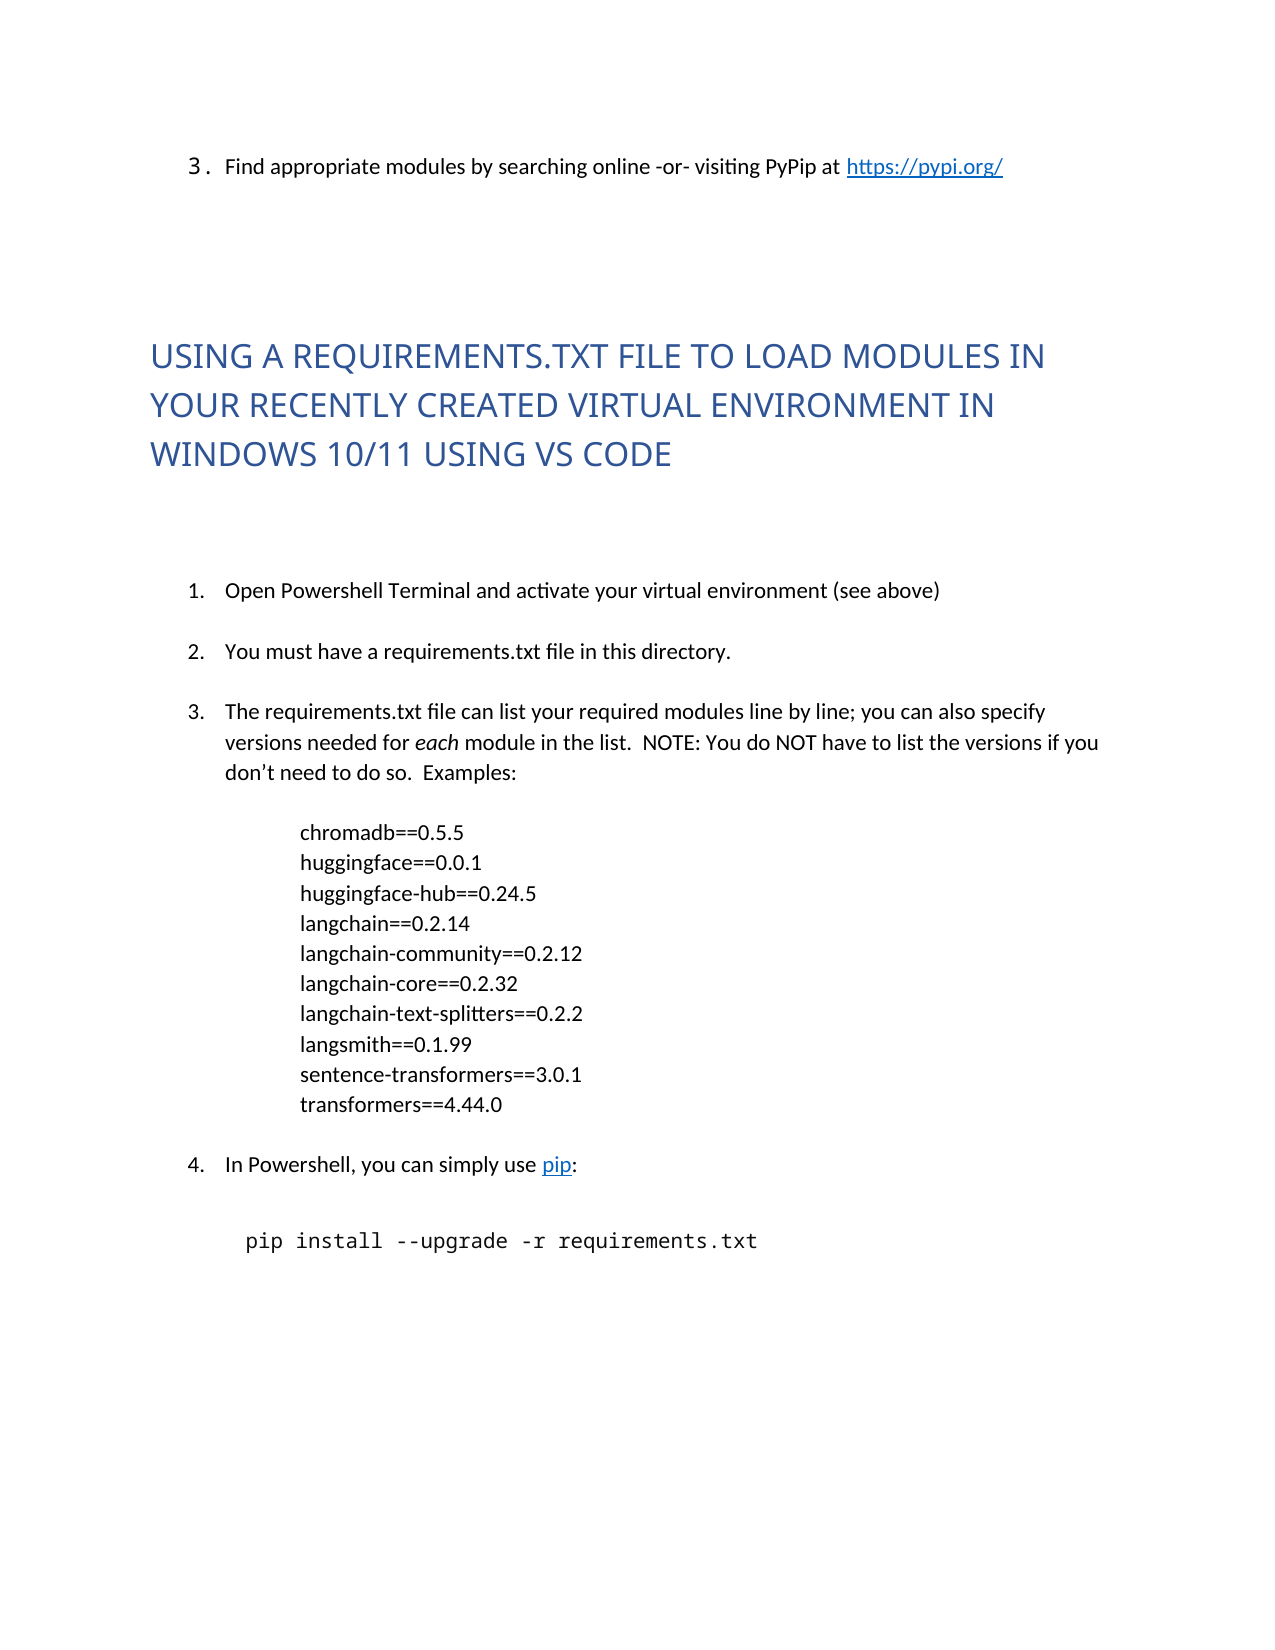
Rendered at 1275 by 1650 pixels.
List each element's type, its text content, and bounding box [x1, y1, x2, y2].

text pip install --upgrade -r requirements.txt [245, 1197, 1125, 1254]
subtitle USING A REQUIREMENTS.TXT FILE TO LOAD MODULES IN YOUR RECENTLY CREATED VIRTUAL ENVIRONMENT IN WINDOWS 10/11 USING VS CODE [150, 332, 1125, 476]
list sentence-transformers==3.0.1 [300, 1060, 1125, 1088]
list langsmith==0.1.99 [300, 1030, 1125, 1058]
list chromadb==0.5.5 [300, 818, 1125, 846]
list langchain-community==0.2.12 [300, 939, 1125, 967]
list huggingface-hub==0.24.5 [300, 879, 1125, 907]
list Open Powershell Terminal and activate your virtual environment (see above) [187, 577, 1125, 604]
list Find appropriate modules by searching online -or- visiting PyPip at https://pypi.org/ [187, 150, 1125, 211]
list The requirements.txt file can list your required modules line by line; you can also specify versions needed for each module in the list. NOTE: You do NOT have to list the versions if you don’t need to do so. Examples: [187, 697, 1125, 786]
list You must have a requirements.txt file in this directory. [187, 637, 1125, 665]
list In Powershell, you can simply use pip: [187, 1151, 1125, 1178]
list langchain==0.2.14 [300, 909, 1125, 937]
list transformers==4.44.0 [300, 1090, 1125, 1148]
list langchain-text-splitters==0.2.2 [300, 999, 1125, 1027]
list langchain-core==0.2.32 [300, 969, 1125, 997]
list huggingface==0.0.1 [300, 848, 1125, 876]
